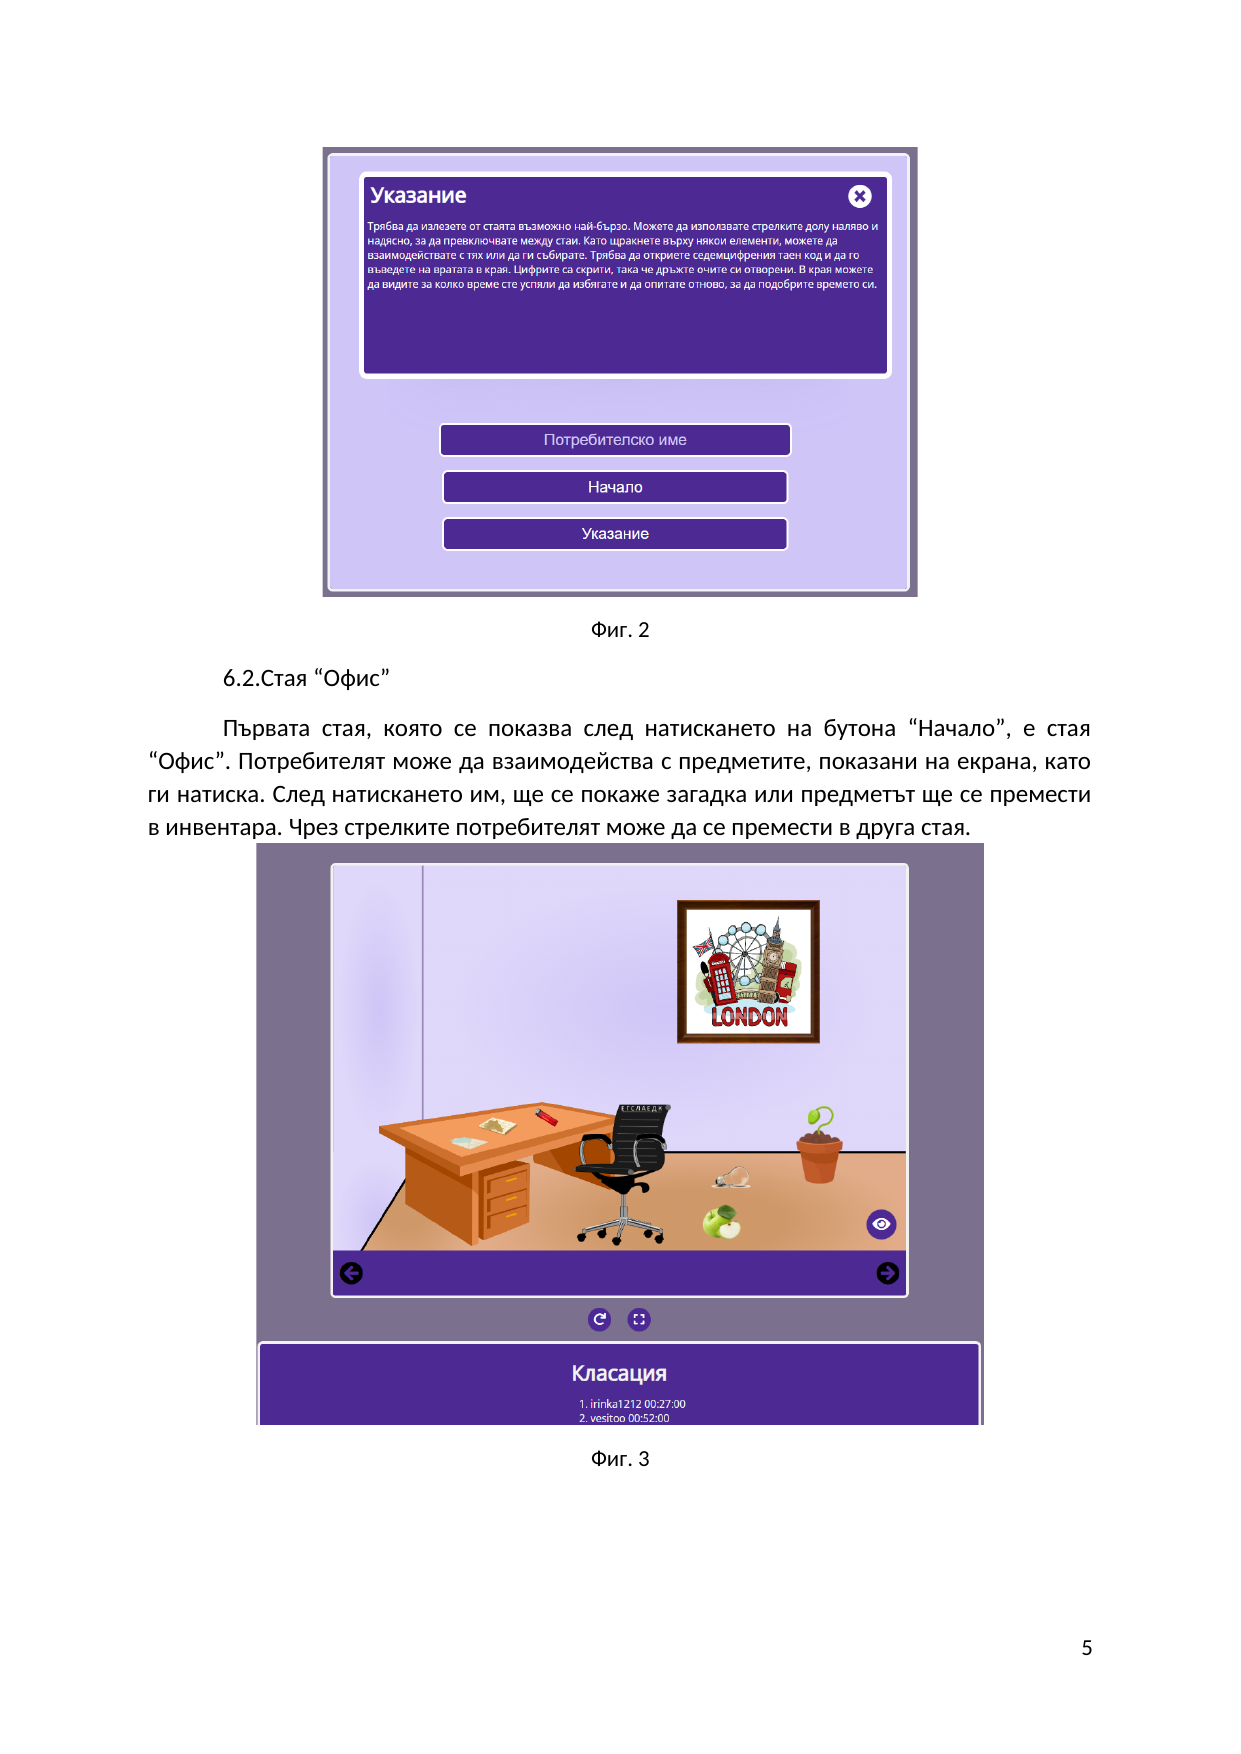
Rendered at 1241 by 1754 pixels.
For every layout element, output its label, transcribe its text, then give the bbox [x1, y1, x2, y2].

text 6.2.Стая “Офис” [148, 662, 1093, 693]
text Фиг. 3 [148, 1444, 1093, 1472]
text Първата стая, която се показва след натискането на бутона “Начало”, е стая “Офис”. Потребителят може да взаимодейства с предметите, показани на екрана, като ги натиска. След натискането им, ще се покаже загадка или предметът ще се премести в инвентара. Чрез стрелките потребителят може да се премести в друга стая. [148, 712, 1093, 841]
picture [322, 147, 918, 597]
picture [256, 843, 984, 1425]
text Фиг. 2 [148, 616, 1093, 643]
